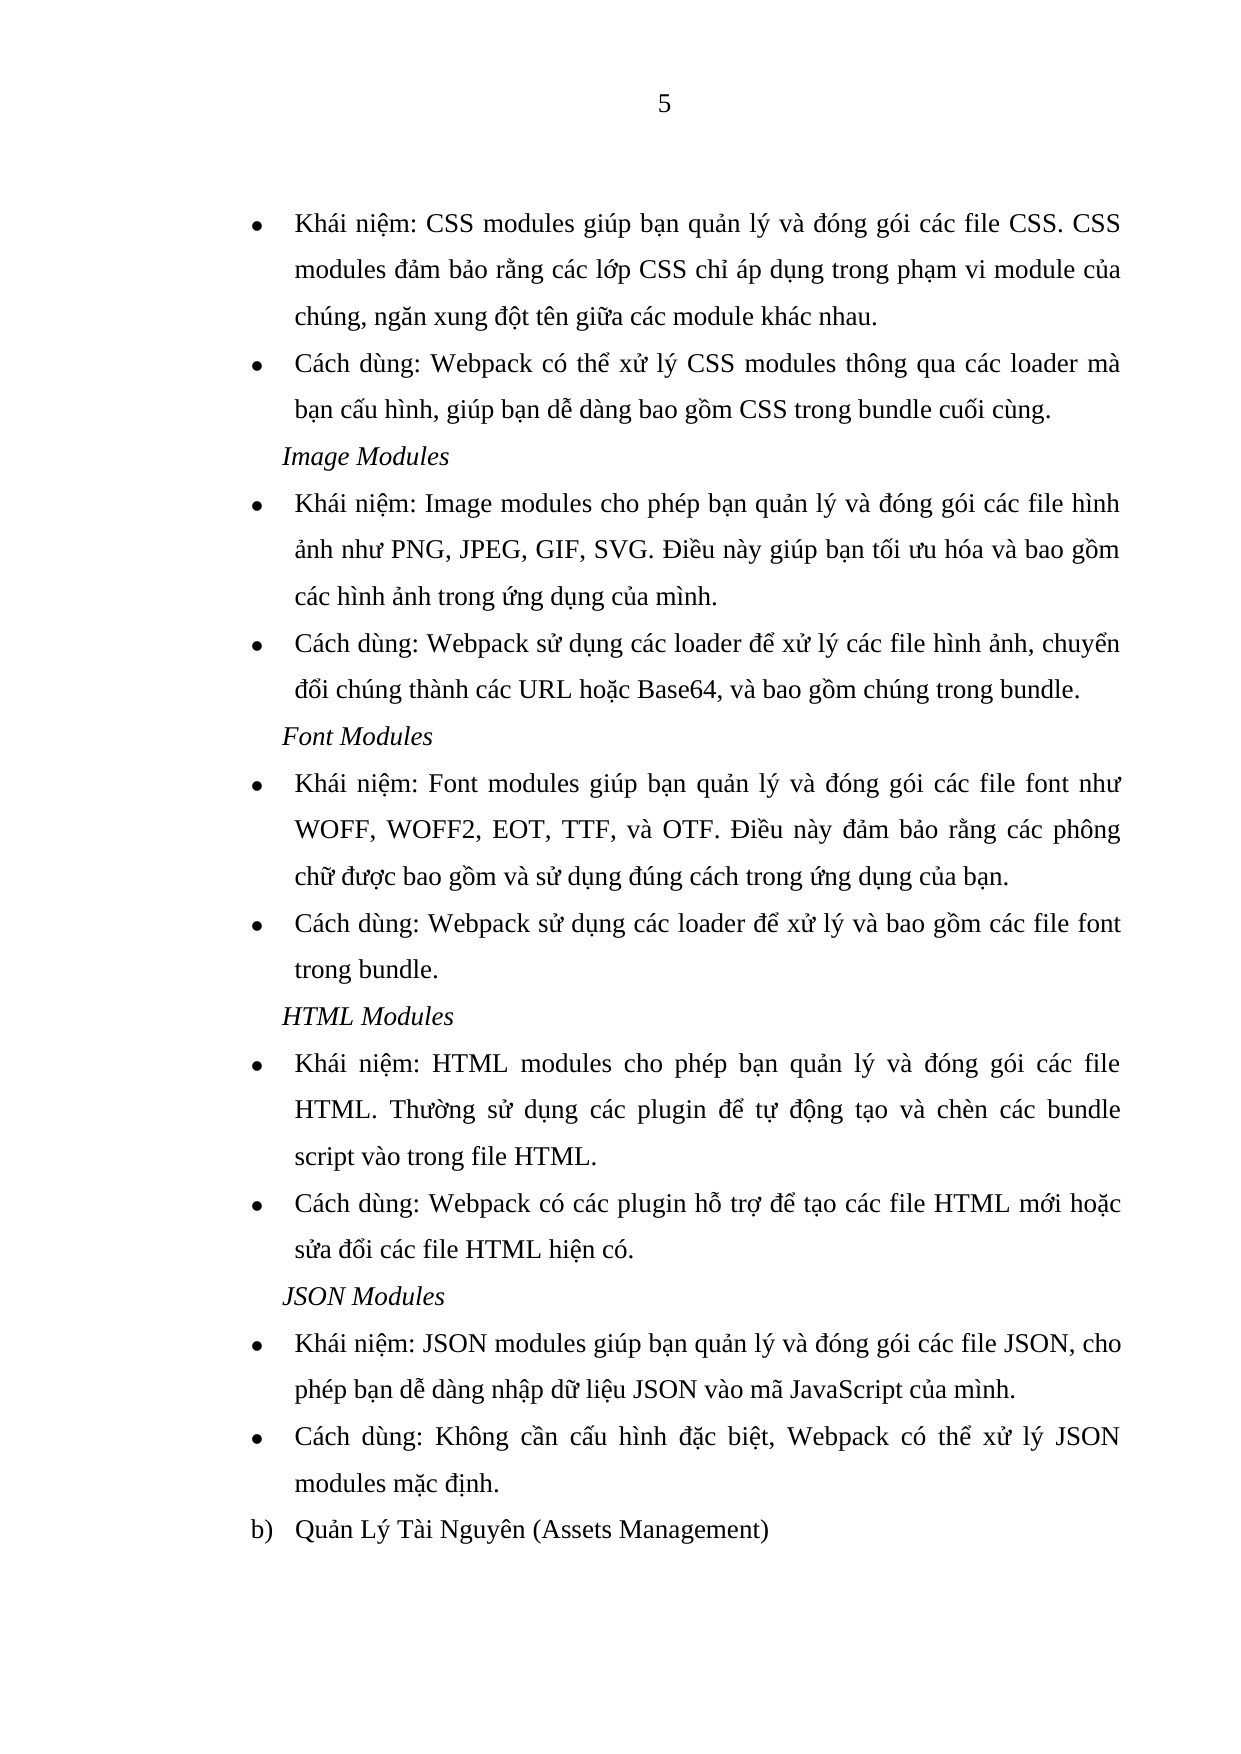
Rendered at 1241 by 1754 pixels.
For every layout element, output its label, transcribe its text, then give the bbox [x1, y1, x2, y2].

text Image Modules [207, 440, 1122, 471]
list Cách dùng: Webpack sử dụng các loader để xử lý và bao gồm các file font trong bundle. [251, 907, 1122, 984]
list Cách dùng: Webpack có các plugin hỗ trợ để tạo các file HTML mới hoặc sửa đổi các file HTML hiện có. [251, 1187, 1122, 1264]
list Khái niệm: JSON modules giúp bạn quản lý và đóng gói các file JSON, cho phép bạn dễ dàng nhập dữ liệu JSON vào mã JavaScript của mình. [251, 1327, 1122, 1404]
list Khái niệm: Image modules cho phép bạn quản lý và đóng gói các file hình ảnh như PNG, JPEG, GIF, SVG. Điều này giúp bạn tối ưu hóa và bao gồm các hình ảnh trong ứng dụng của mình. [251, 487, 1122, 611]
list Khái niệm: Font modules giúp bạn quản lý và đóng gói các file font như WOFF, WOFF2, EOT, TTF, và OTF. Điều này đảm bảo rằng các phông chữ được bao gồm và sử dụng đúng cách trong ứng dụng của bạn. [251, 767, 1122, 891]
text Font Modules [207, 720, 1122, 751]
list Cách dùng: Webpack sử dụng các loader để xử lý các file hình ảnh, chuyển đổi chúng thành các URL hoặc Base64, và bao gồm chúng trong bundle. [251, 627, 1122, 704]
list Khái niệm: HTML modules cho phép bạn quản lý và đóng gói các file HTML. Thường sử dụng các plugin để tự động tạo và chèn các bundle script vào trong file HTML. [251, 1047, 1122, 1171]
list Quản Lý Tài Nguyên (Assets Management) [251, 1513, 1122, 1544]
list Cách dùng: Webpack có thể xử lý CSS modules thông qua các loader mà bạn cấu hình, giúp bạn dễ dàng bao gồm CSS trong bundle cuối cùng. [251, 347, 1122, 424]
list Khái niệm: CSS modules giúp bạn quản lý và đóng gói các file CSS. CSS modules đảm bảo rằng các lớp CSS chỉ áp dụng trong phạm vi module của chúng, ngăn xung đột tên giữa các module khác nhau. [251, 207, 1122, 331]
text JSON Modules [207, 1280, 1122, 1311]
text HTML Modules [207, 1000, 1122, 1031]
list Cách dùng: Không cần cấu hình đặc biệt, Webpack có thể xử lý JSON modules mặc định. [251, 1420, 1122, 1498]
